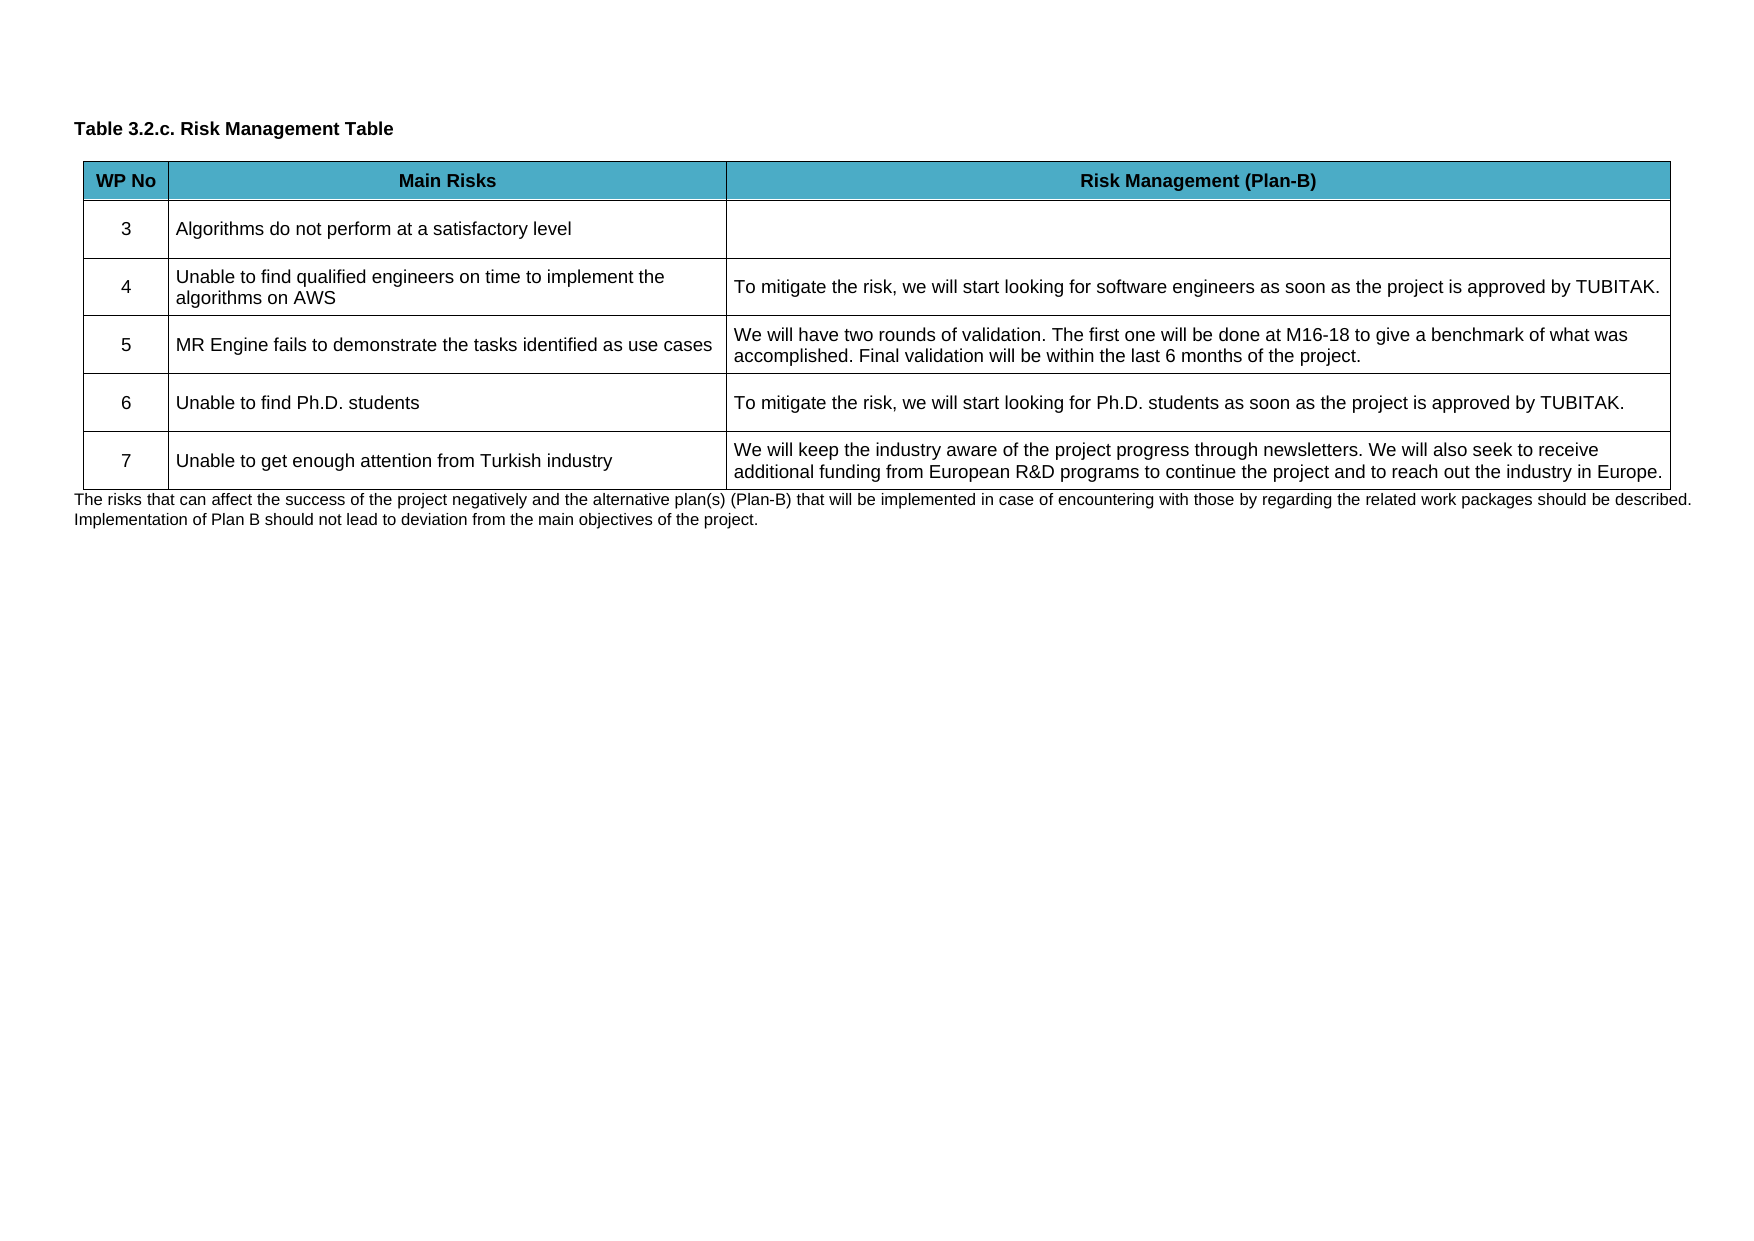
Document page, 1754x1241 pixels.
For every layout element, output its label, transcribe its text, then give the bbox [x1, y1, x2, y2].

table_cell We will keep the industry aware of the project progress through newsletters. We will also seek to receive additional funding from European R&D programs to continue the project and to reach out the industry in Europe. [727, 432, 1670, 489]
table_header WP No [84, 162, 168, 199]
table_cell Algorithms do not perform at a satisfactory level [169, 201, 726, 257]
table_cell MR Engine fails to demonstrate the tasks identified as use cases [169, 316, 726, 373]
table_cell Unable to find Ph.D. students [169, 374, 726, 431]
table_cell To mitigate the risk, we will start looking for software engineers as soon as the project is approved by TUBITAK. [727, 259, 1670, 315]
table_cell We will have two rounds of validation. The first one will be done at M16-18 to give a benchmark of what was accomplished. Final validation will be within the last 6 months of the project. [727, 316, 1670, 373]
text The risks that can affect the success of the project negatively and the alternative plan(s) (Plan-B) that will be implemented in case of encountering with those by regarding the related work packages should be described. Implementation of Plan B should not lead to deviation from the main objectives of the project. [74, 490, 1695, 528]
table_header Risk Management (Plan-B) [727, 162, 1670, 199]
table_cell 4 [84, 259, 168, 315]
table_header Main Risks [169, 162, 726, 199]
table_cell Unable to get enough attention from Turkish industry [169, 432, 726, 489]
table_cell 5 [84, 316, 168, 373]
text Table 3.2.c. Risk Management Table [74, 118, 1695, 140]
table_cell [727, 201, 1670, 257]
table_cell To mitigate the risk, we will start looking for Ph.D. students as soon as the project is approved by TUBITAK. [727, 374, 1670, 431]
table_cell 7 [84, 432, 168, 489]
table_cell Unable to find qualified engineers on time to implement the algorithms on AWS [169, 259, 726, 315]
table_cell 6 [84, 374, 168, 431]
table_cell 3 [84, 201, 168, 257]
